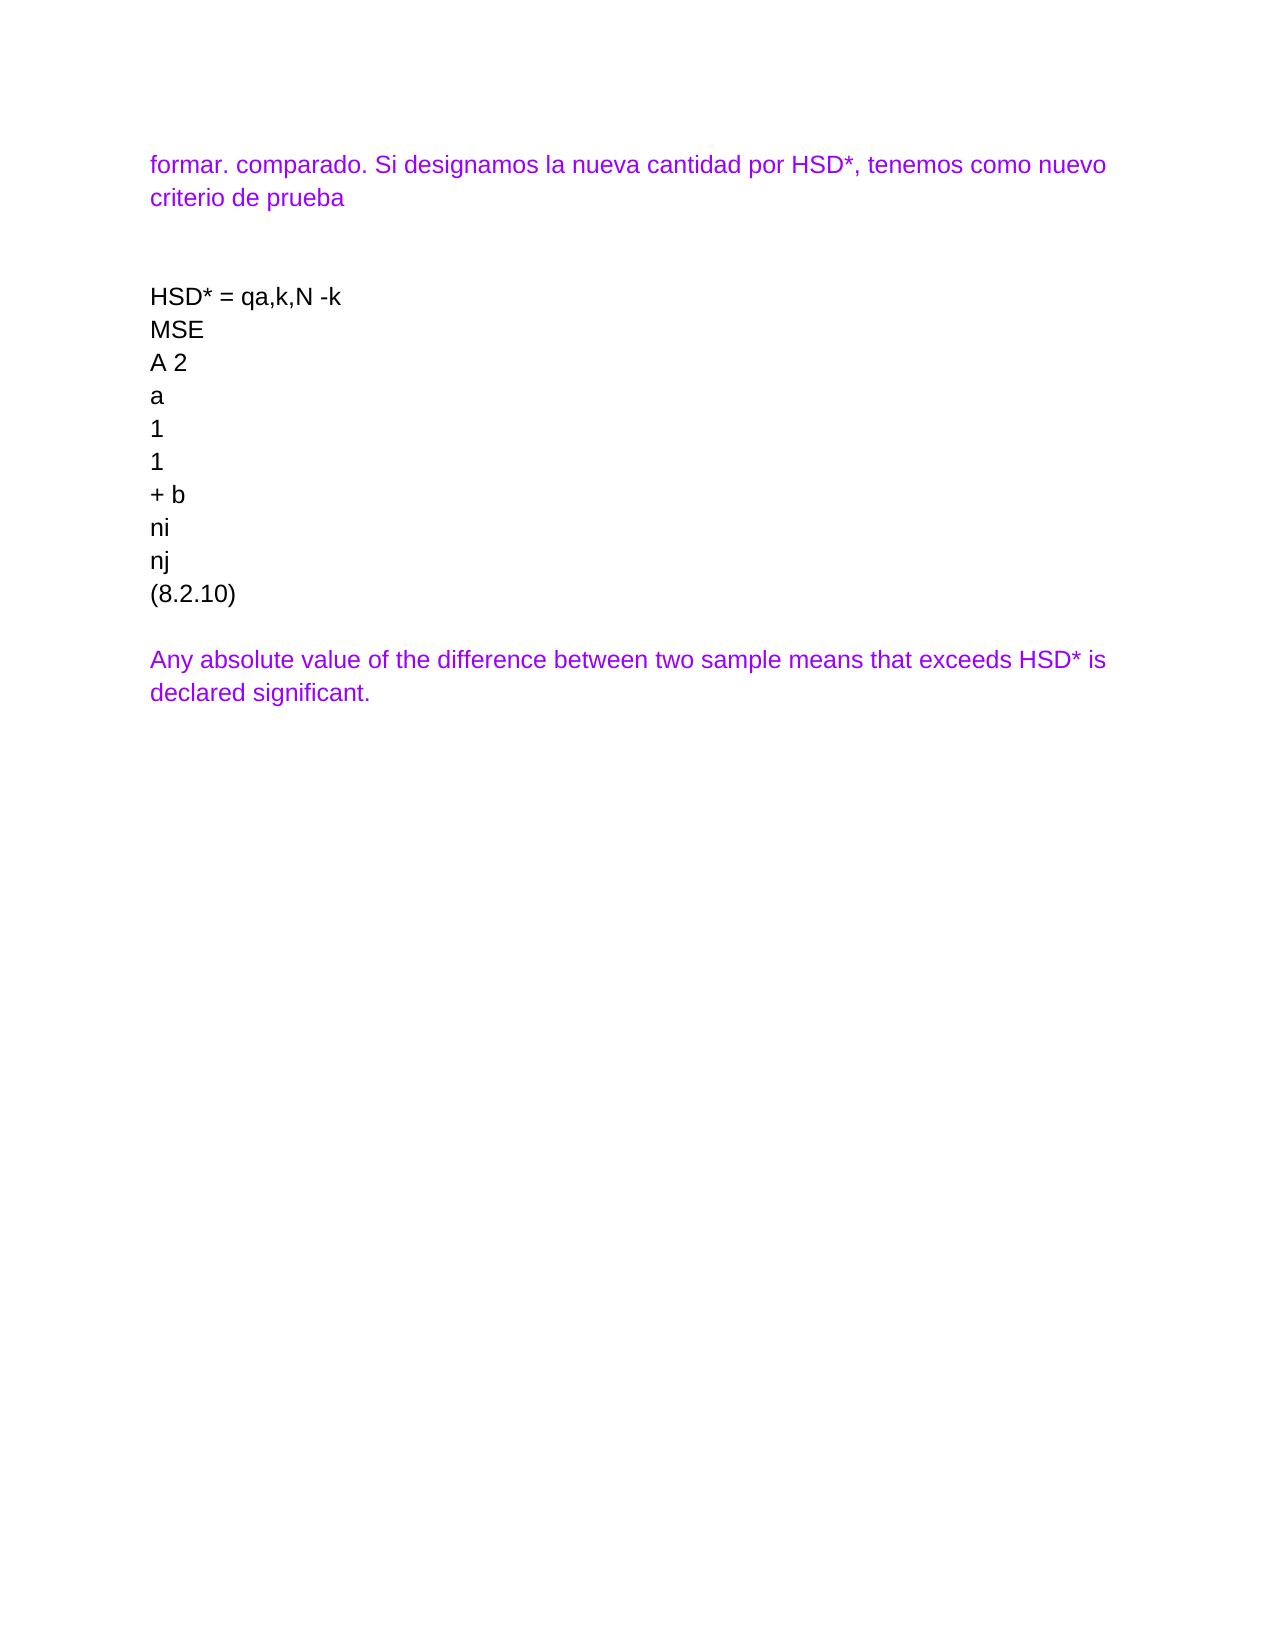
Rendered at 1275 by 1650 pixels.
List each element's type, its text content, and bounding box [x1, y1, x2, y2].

text a [150, 381, 1125, 410]
text + b [150, 480, 1125, 509]
text 1 [150, 414, 1125, 443]
text (8.2.10) [150, 579, 1125, 608]
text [150, 150, 1125, 212]
text A 2 [150, 348, 1125, 377]
text HSD* = qa,k,N -k [150, 282, 1125, 311]
text Any absolute value of the difference between two sample means that exceeds HSD* is declared significant. [150, 645, 1125, 707]
text MSE [150, 315, 1125, 344]
text 1 [150, 447, 1125, 476]
text nj [150, 546, 1125, 575]
text ni [150, 513, 1125, 542]
